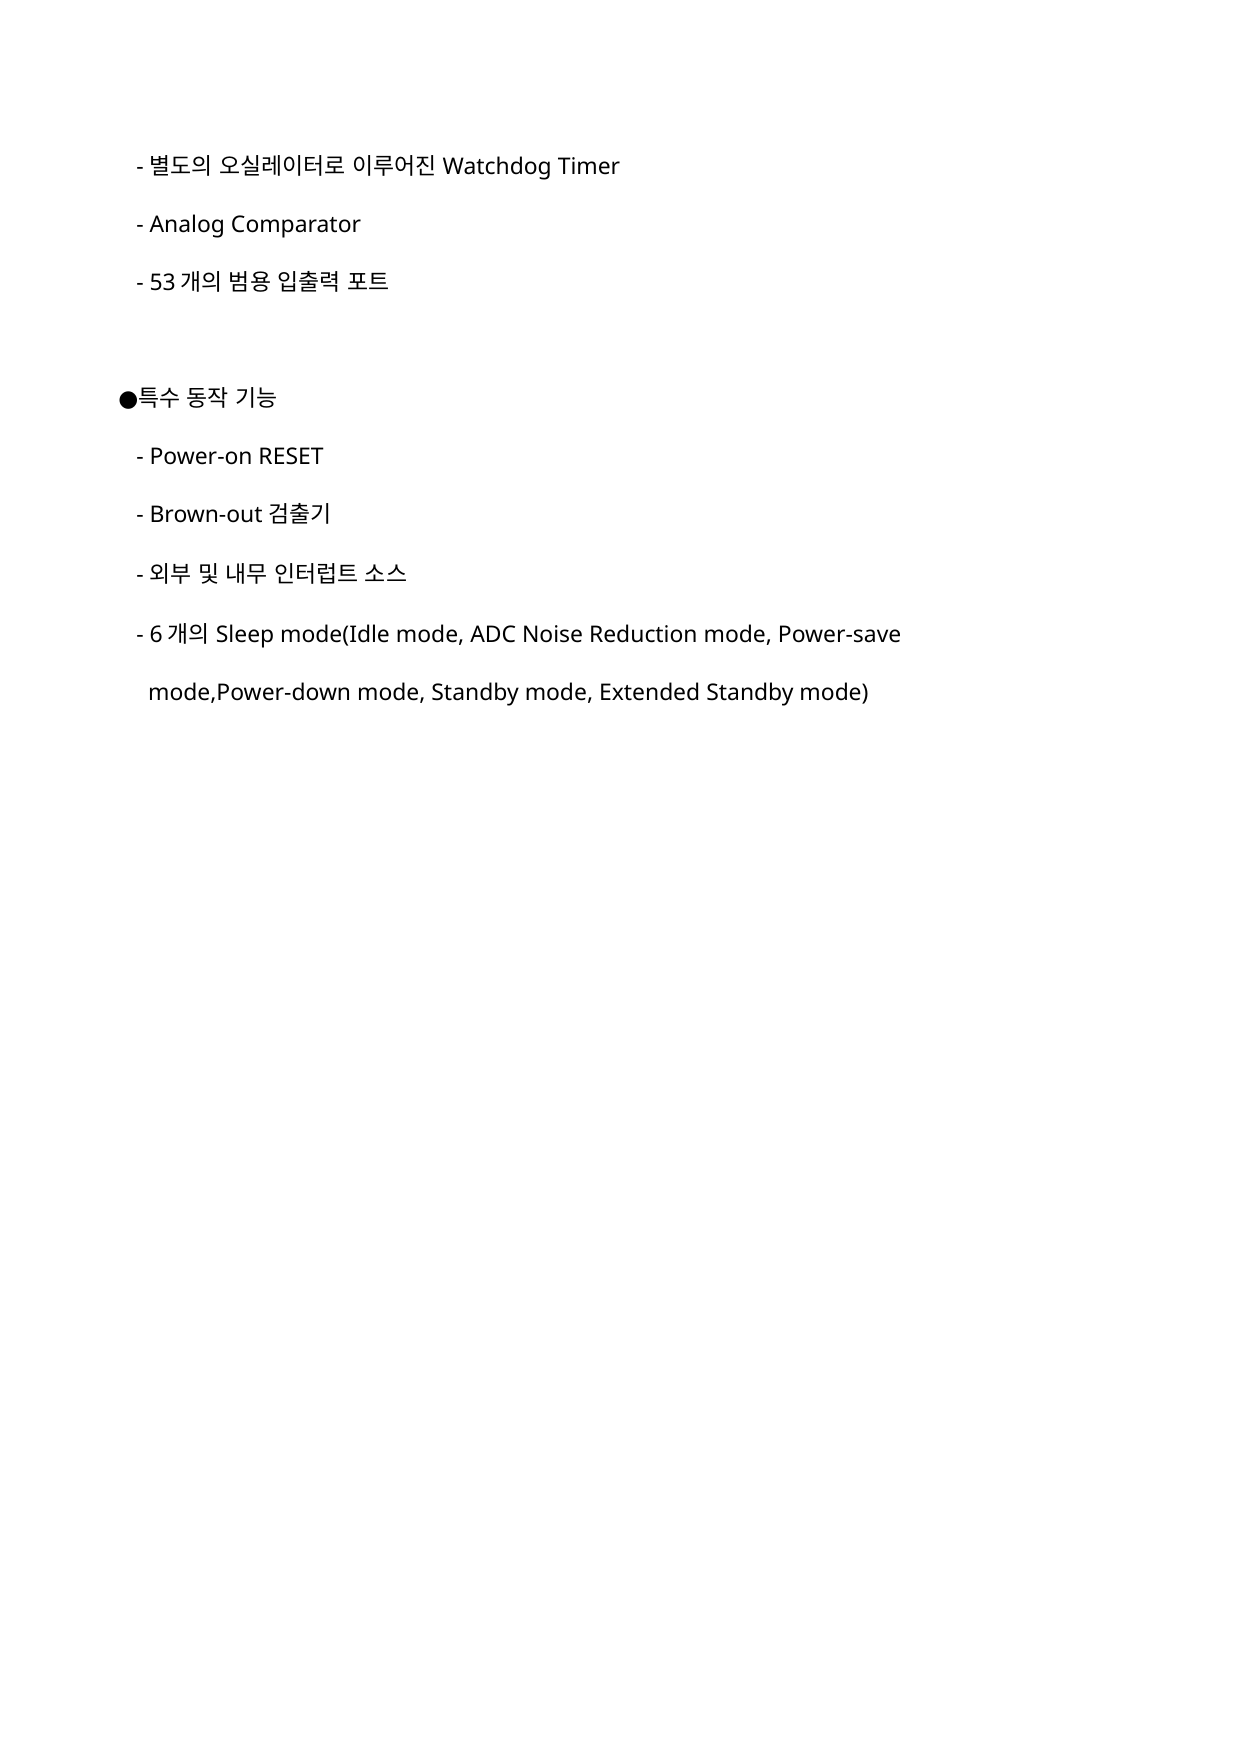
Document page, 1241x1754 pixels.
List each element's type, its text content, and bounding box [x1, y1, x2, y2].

text - 별도의 오실레이터로 이루어진 Watchdog Timer [118, 148, 1122, 181]
text mode,Power-down mode, Standby mode, Extended Standby mode) [118, 676, 1122, 708]
text - 6개의 Sleep mode(Idle mode, ADC Noise Reduction mode, Power-save [118, 616, 1122, 650]
text - Analog Comparator [118, 208, 1122, 239]
text - 외부 및 내무 인터럽트 소스 [118, 556, 1122, 590]
text - Brown-out 검출기 [118, 496, 1122, 530]
text ●특수 동작 기능 [118, 380, 1122, 413]
text - 53개의 범용 입출력 포트 [118, 264, 1122, 297]
text - Power-on RESET [118, 440, 1122, 471]
